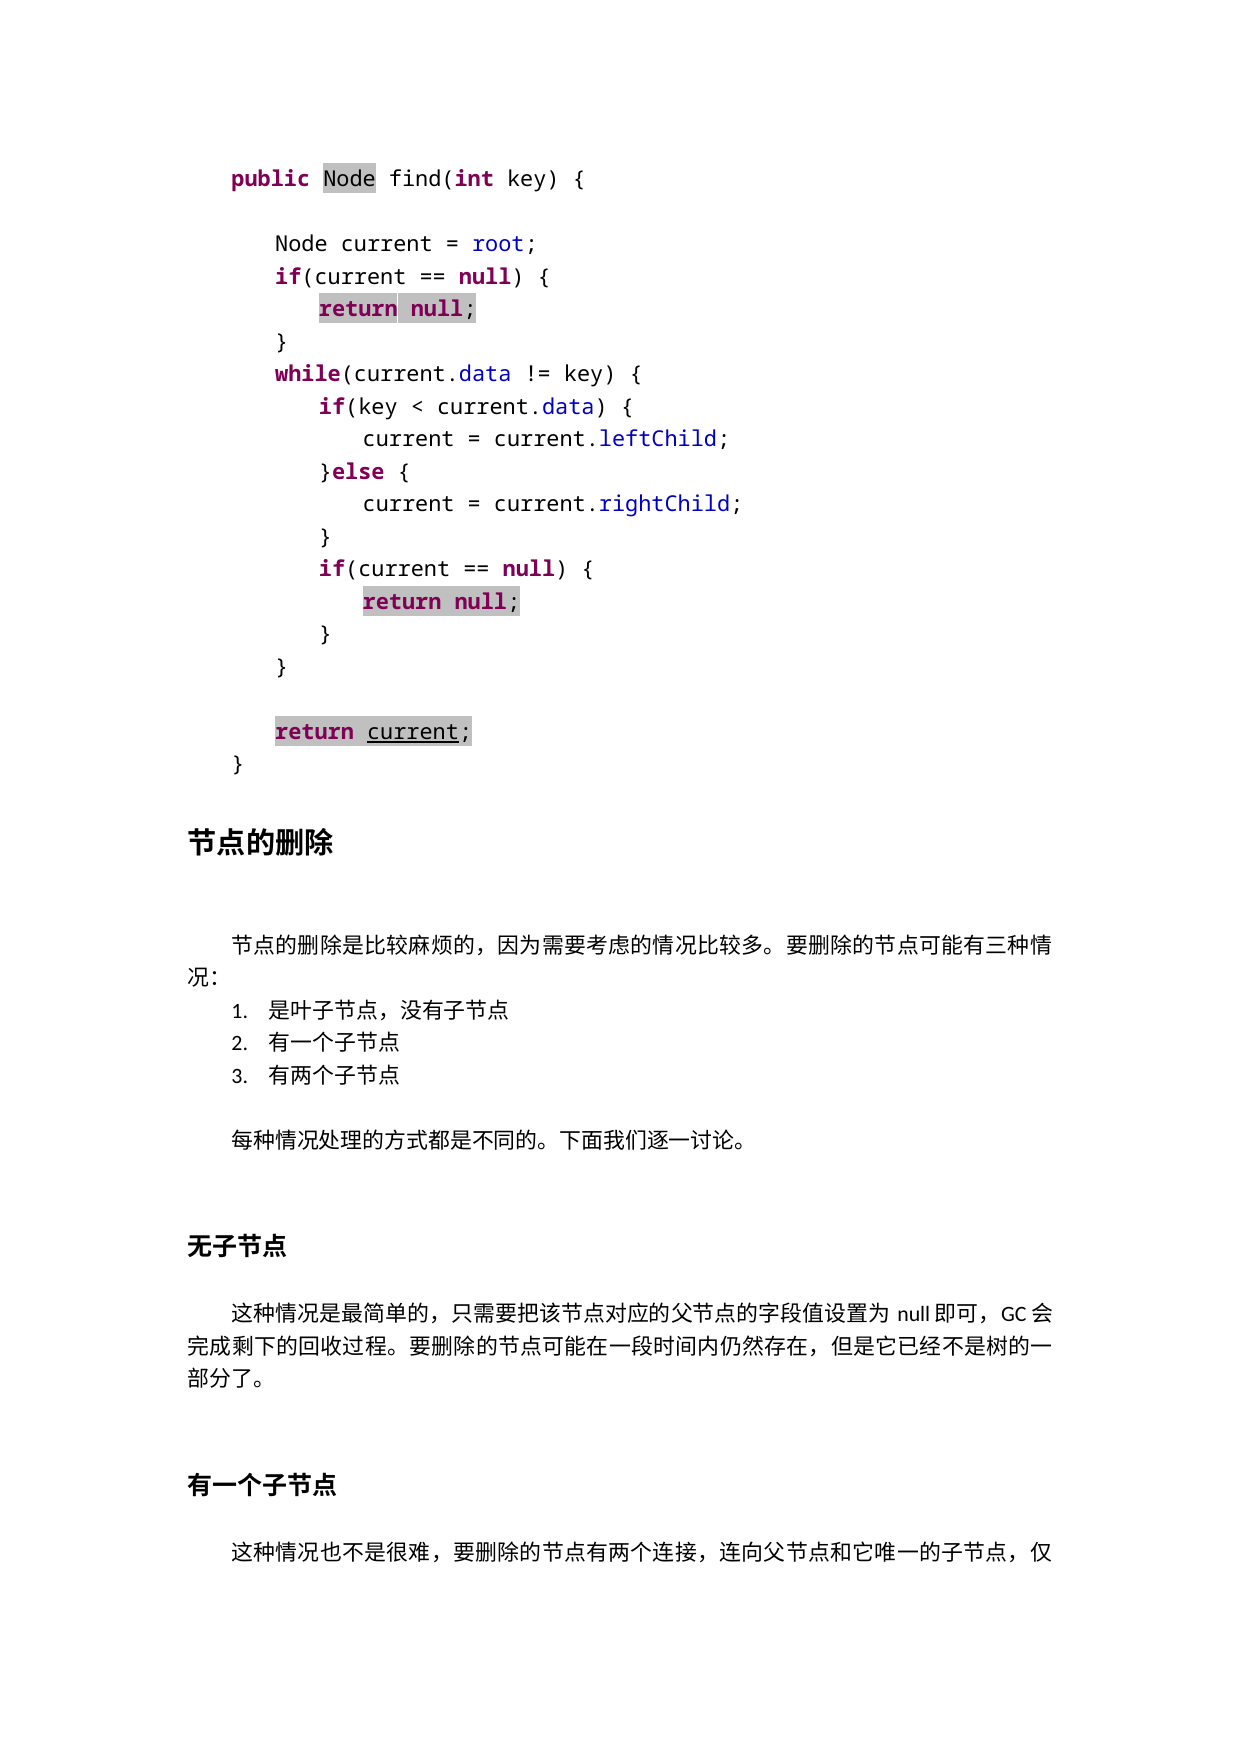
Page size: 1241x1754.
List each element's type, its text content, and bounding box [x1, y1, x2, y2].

list 有一个子节点 [231, 1025, 1053, 1057]
subtitle 节点的删除 [187, 809, 1053, 874]
text Node current = root; [187, 227, 1053, 259]
text } [187, 649, 1053, 682]
text 这种情况是最简单的，只需要把该节点对应的父节点的字段值设置为null即可，GC会完成剩下的回收过程。要删除的节点可能在一段时间内仍然存在，但是它已经不是树的一部分了。 [187, 1296, 1053, 1393]
text } [187, 617, 1053, 649]
subtitle 有一个子节点 [187, 1451, 1053, 1516]
text while(current.data != key) { [187, 357, 1053, 389]
list 有两个子节点 [231, 1057, 1053, 1090]
text } [187, 747, 1053, 779]
text } [187, 519, 1053, 552]
text 每种情况处理的方式都是不同的。下面我们逐一讨论。 [231, 1122, 1053, 1155]
text if(current == null) { [187, 259, 1053, 292]
text if(current == null) { [187, 552, 1053, 584]
text current = current.rightChild; [187, 487, 1053, 519]
text return null; [187, 584, 1053, 617]
text 节点的删除是比较麻烦的，因为需要考虑的情况比较多。要删除的节点可能有三种情况： [187, 927, 1053, 992]
text }else { [187, 454, 1053, 487]
text current = current.leftChild; [187, 422, 1053, 454]
text return current; [187, 714, 1053, 747]
text public Node find(int key) { [187, 162, 1053, 194]
subtitle 无子节点 [187, 1212, 1053, 1277]
text } [187, 324, 1053, 357]
list 是叶子节点，没有子节点 [231, 992, 1053, 1025]
text return null; [187, 292, 1053, 324]
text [187, 1534, 1053, 1567]
text if(key < current.data) { [187, 389, 1053, 422]
